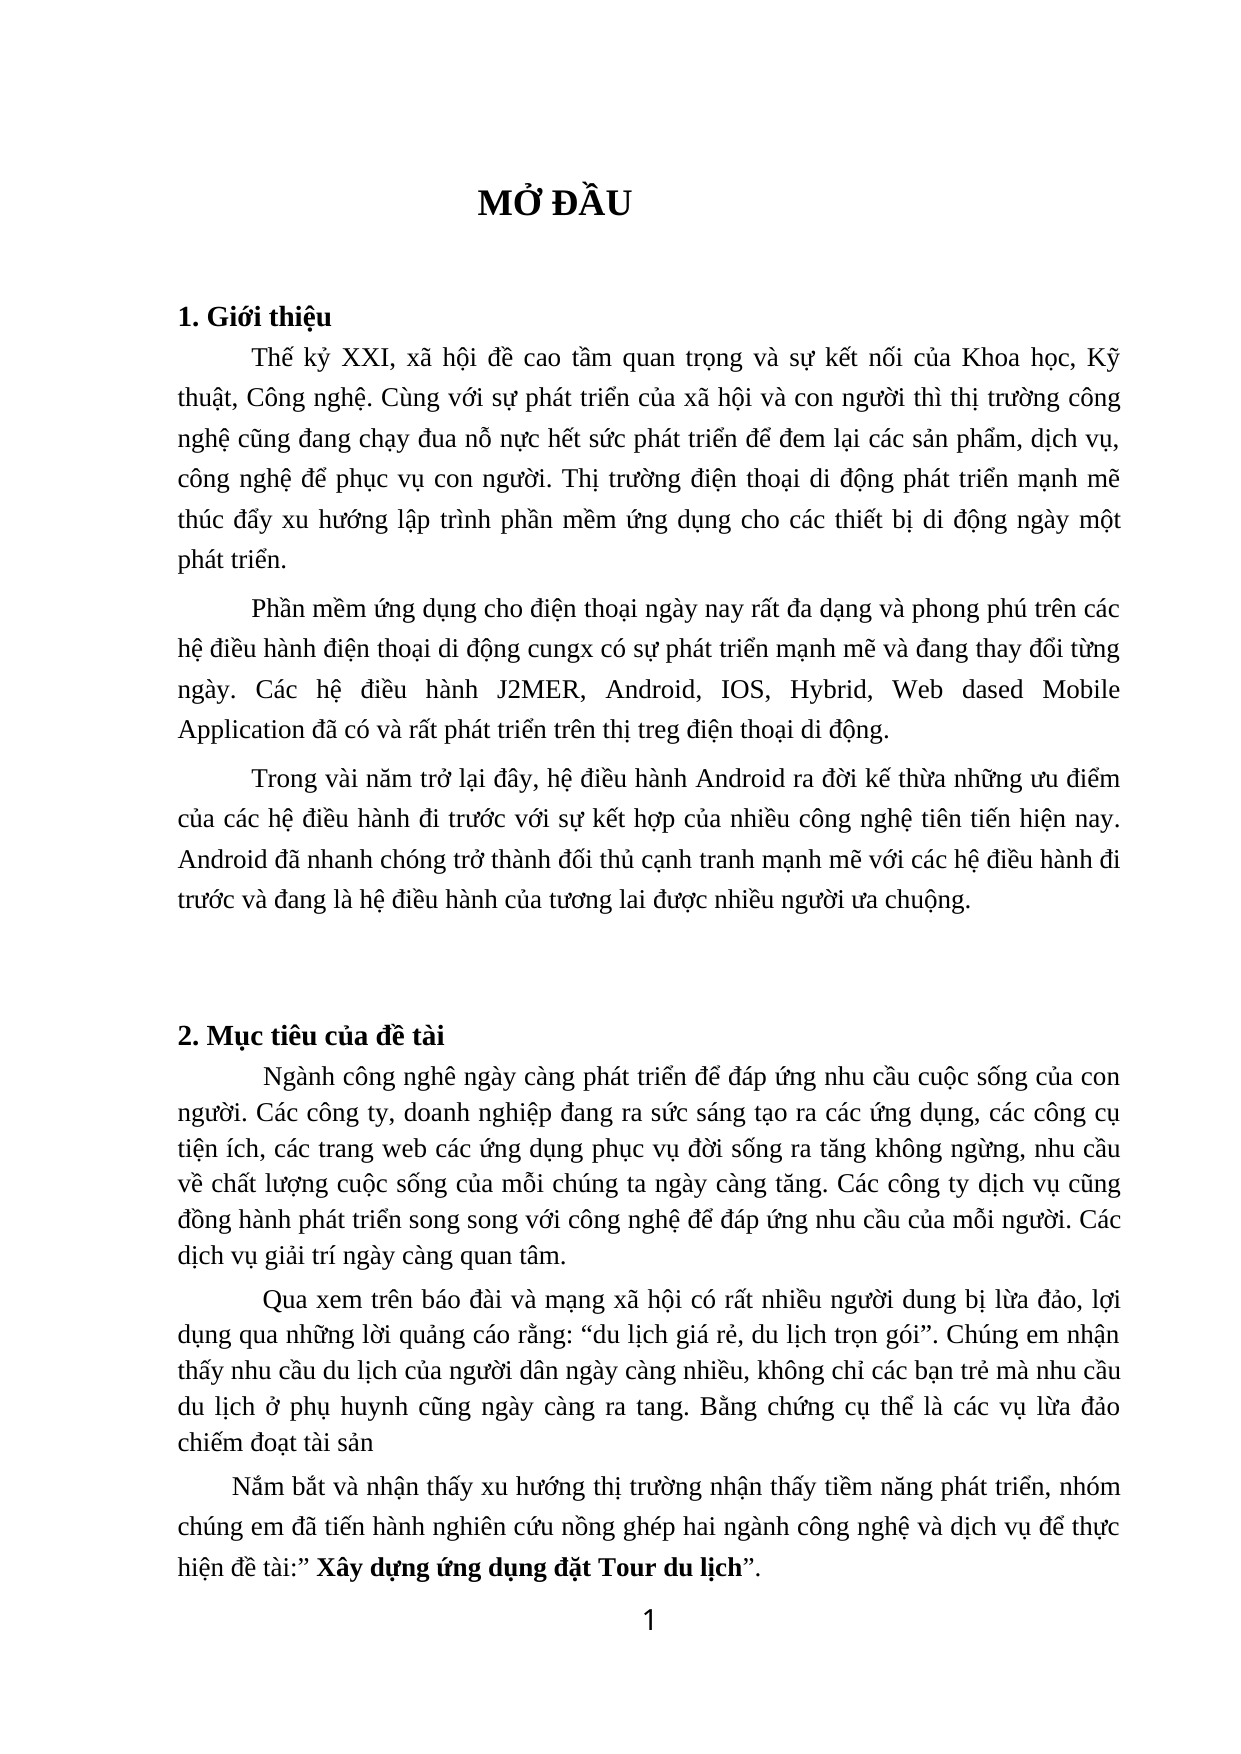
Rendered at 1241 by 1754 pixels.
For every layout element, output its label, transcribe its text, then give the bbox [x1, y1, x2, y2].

subtitle MỞ ĐẦU [177, 181, 1122, 224]
subtitle 2. Mục tiêu của đề tài [177, 1018, 1122, 1052]
text Trong vài năm trở lại đây, hệ điều hành Android ra đời kế thừa những ưu điểm của các hệ điều hành đi trước với sự kết hợp của nhiều công nghệ tiên tiến hiện nay. Android đã nhanh chóng trở thành đối thủ cạnh tranh mạnh mẽ với các hệ điều hành đi trước và đang là hệ điều hành của tương lai được nhiều người ưa chuộng. [177, 762, 1122, 914]
text Phần mềm ứng dụng cho điện thoại ngày nay rất đa dạng và phong phú trên các hệ điều hành điện thoại di động cungx có sự phát triển mạnh mẽ và đang thay đổi từng ngày. Các hệ điều hành J2MER, Android, IOS, Hybrid, Web dased Mobile Application đã có và rất phát triển trên thị treg điện thoại di động. [177, 592, 1122, 744]
text Qua xem trên báo đài và mạng xã hội có rất nhiều người dung bị lừa đảo, lợi dụng qua những lời quảng cáo rằng: “du lịch giá rẻ, du lịch trọn gói”. Chúng em nhận thấy nhu cầu du lịch của người dân ngày càng nhiều, không chỉ các bạn trẻ mà nhu cầu du lịch ở phụ huynh cũng ngày càng ra tang. Bằng chứng cụ thể là các vụ lừa đảo chiếm đoạt tài sản [177, 1283, 1122, 1457]
text Ngành công nghê ngày càng phát triển để đáp ứng nhu cầu cuộc sống của con người. Các công ty, doanh nghiệp đang ra sức sáng tạo ra các ứng dụng, các công cụ tiện ích, các trang web các ứng dụng phục vụ đời sống ra tăng không ngừng, nhu cầu về chất lượng cuộc sống của mỗi chúng ta ngày càng tăng. Các công ty dịch vụ cũng đồng hành phát triển song song với công nghệ để đáp ứng nhu cầu của mỗi người. Các dịch vụ giải trí ngày càng quan tâm. [177, 1060, 1122, 1270]
text Nắm bắt và nhận thấy xu hướng thị trường nhận thấy tiềm năng phát triển, nhóm chúng em đã tiến hành nghiên cứu nồng ghép hai ngành công nghệ và dịch vụ để thực hiện đề tài:” Xây dựng ứng dụng đặt Tour du lịch”. [177, 1470, 1122, 1582]
subtitle 1. Giới thiệu [177, 299, 1122, 333]
text Thế kỷ XXI, xã hội đề cao tầm quan trọng và sự kết nối của Khoa học, Kỹ thuật, Công nghệ. Cùng với sự phát triển của xã hội và con người thì thị trường công nghệ cũng đang chạy đua nỗ nực hết sức phát triển để đem lại các sản phẩm, dịch vụ, công nghệ để phục vụ con người. Thị trường điện thoại di động phát triển mạnh mẽ thúc đẩy xu hướng lập trình phần mềm ứng dụng cho các thiết bị di động ngày một phát triển. [177, 341, 1122, 574]
